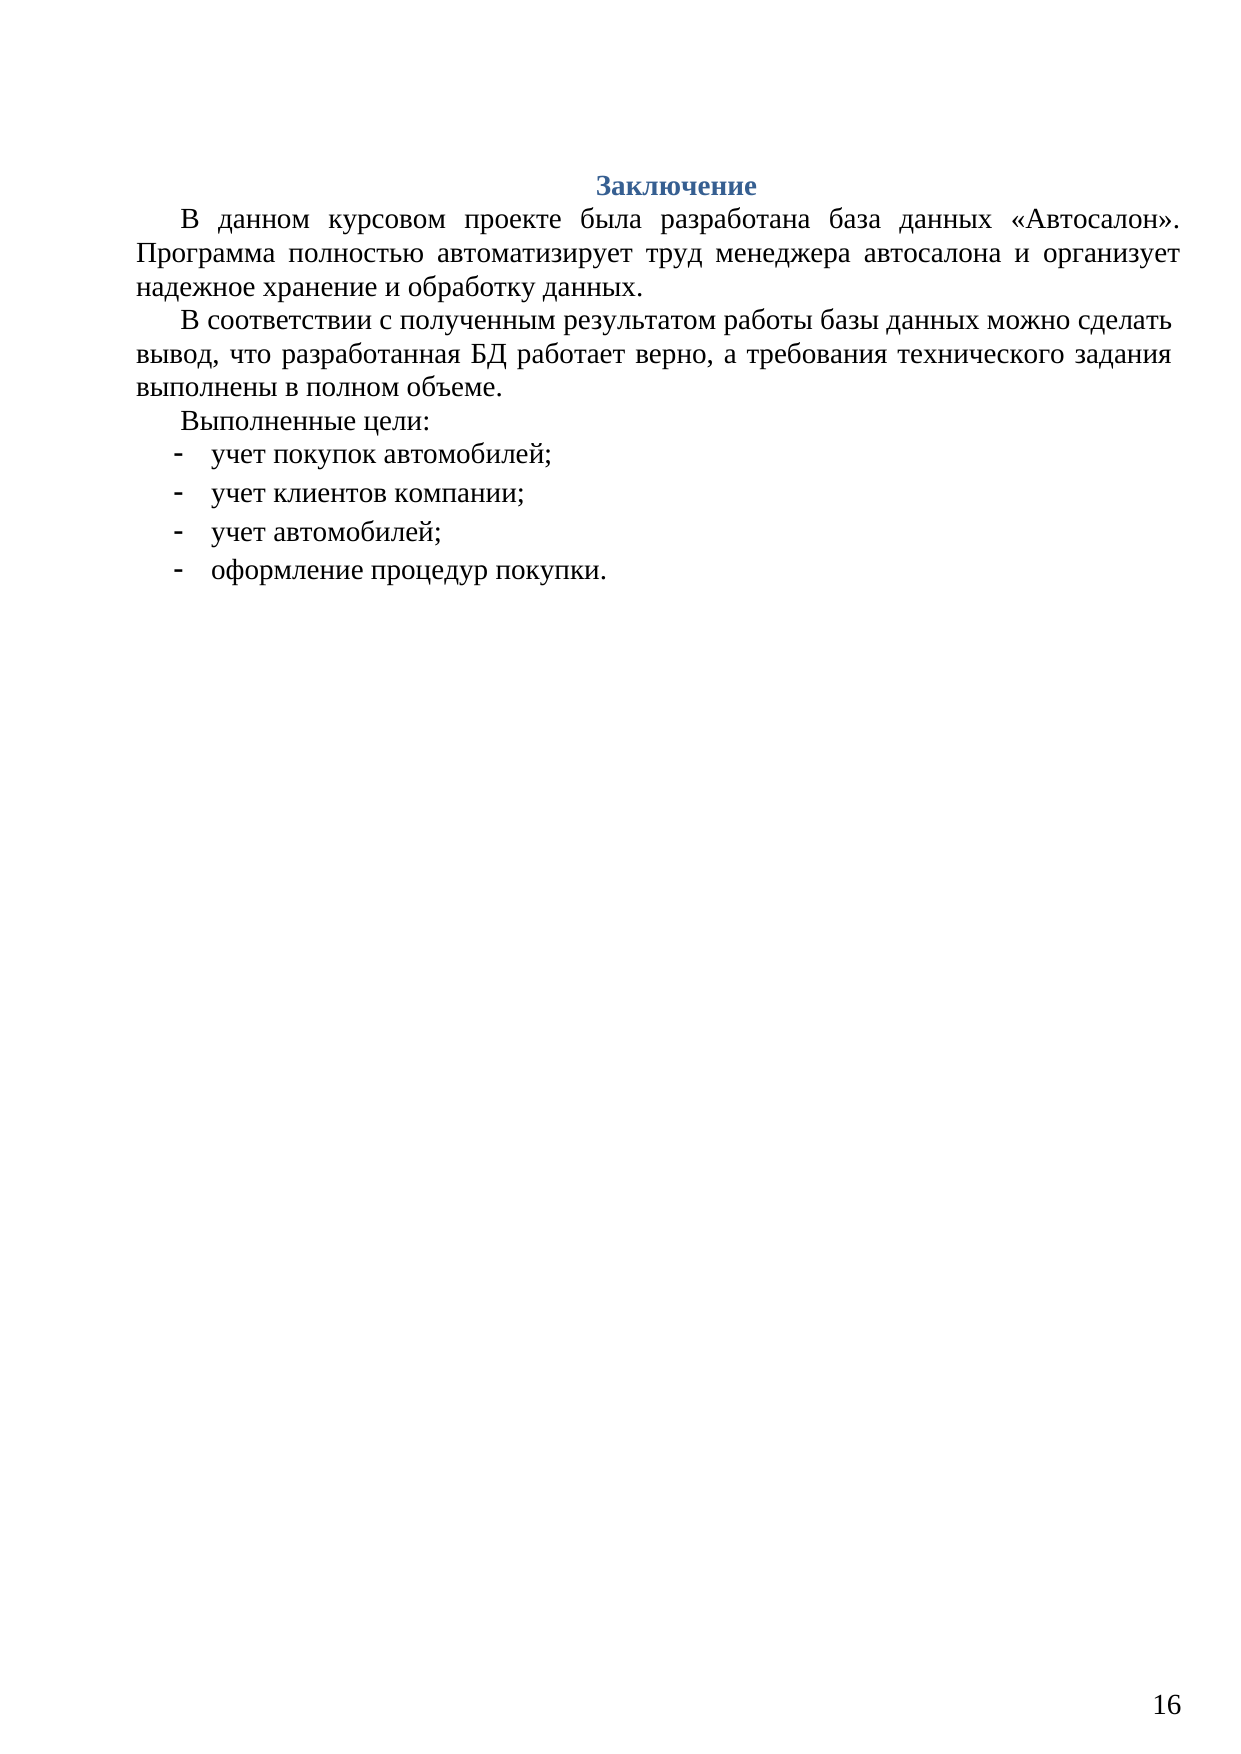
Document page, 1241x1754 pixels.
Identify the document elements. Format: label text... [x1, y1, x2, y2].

text В данном курсовом проекте была разработана база данных «Автосалон». Программа полностью автоматизирует труд менеджера автосалона и организует надежное хранение и обработку данных. [136, 202, 1181, 302]
text Выполненные цели: [136, 403, 1172, 436]
text В соответствии с полученным результатом работы базы данных можно сделать вывод, что разработанная БД работает верно, а требования технического задания выполнены в полном объеме. [136, 302, 1172, 403]
list оформление процедур покупки. [173, 552, 1181, 586]
subtitle Заключение [136, 168, 1172, 202]
list учет клиентов компании; [173, 475, 1181, 509]
list учет автомобилей; [173, 514, 1181, 547]
list учет покупок автомобилей; [173, 436, 1181, 470]
